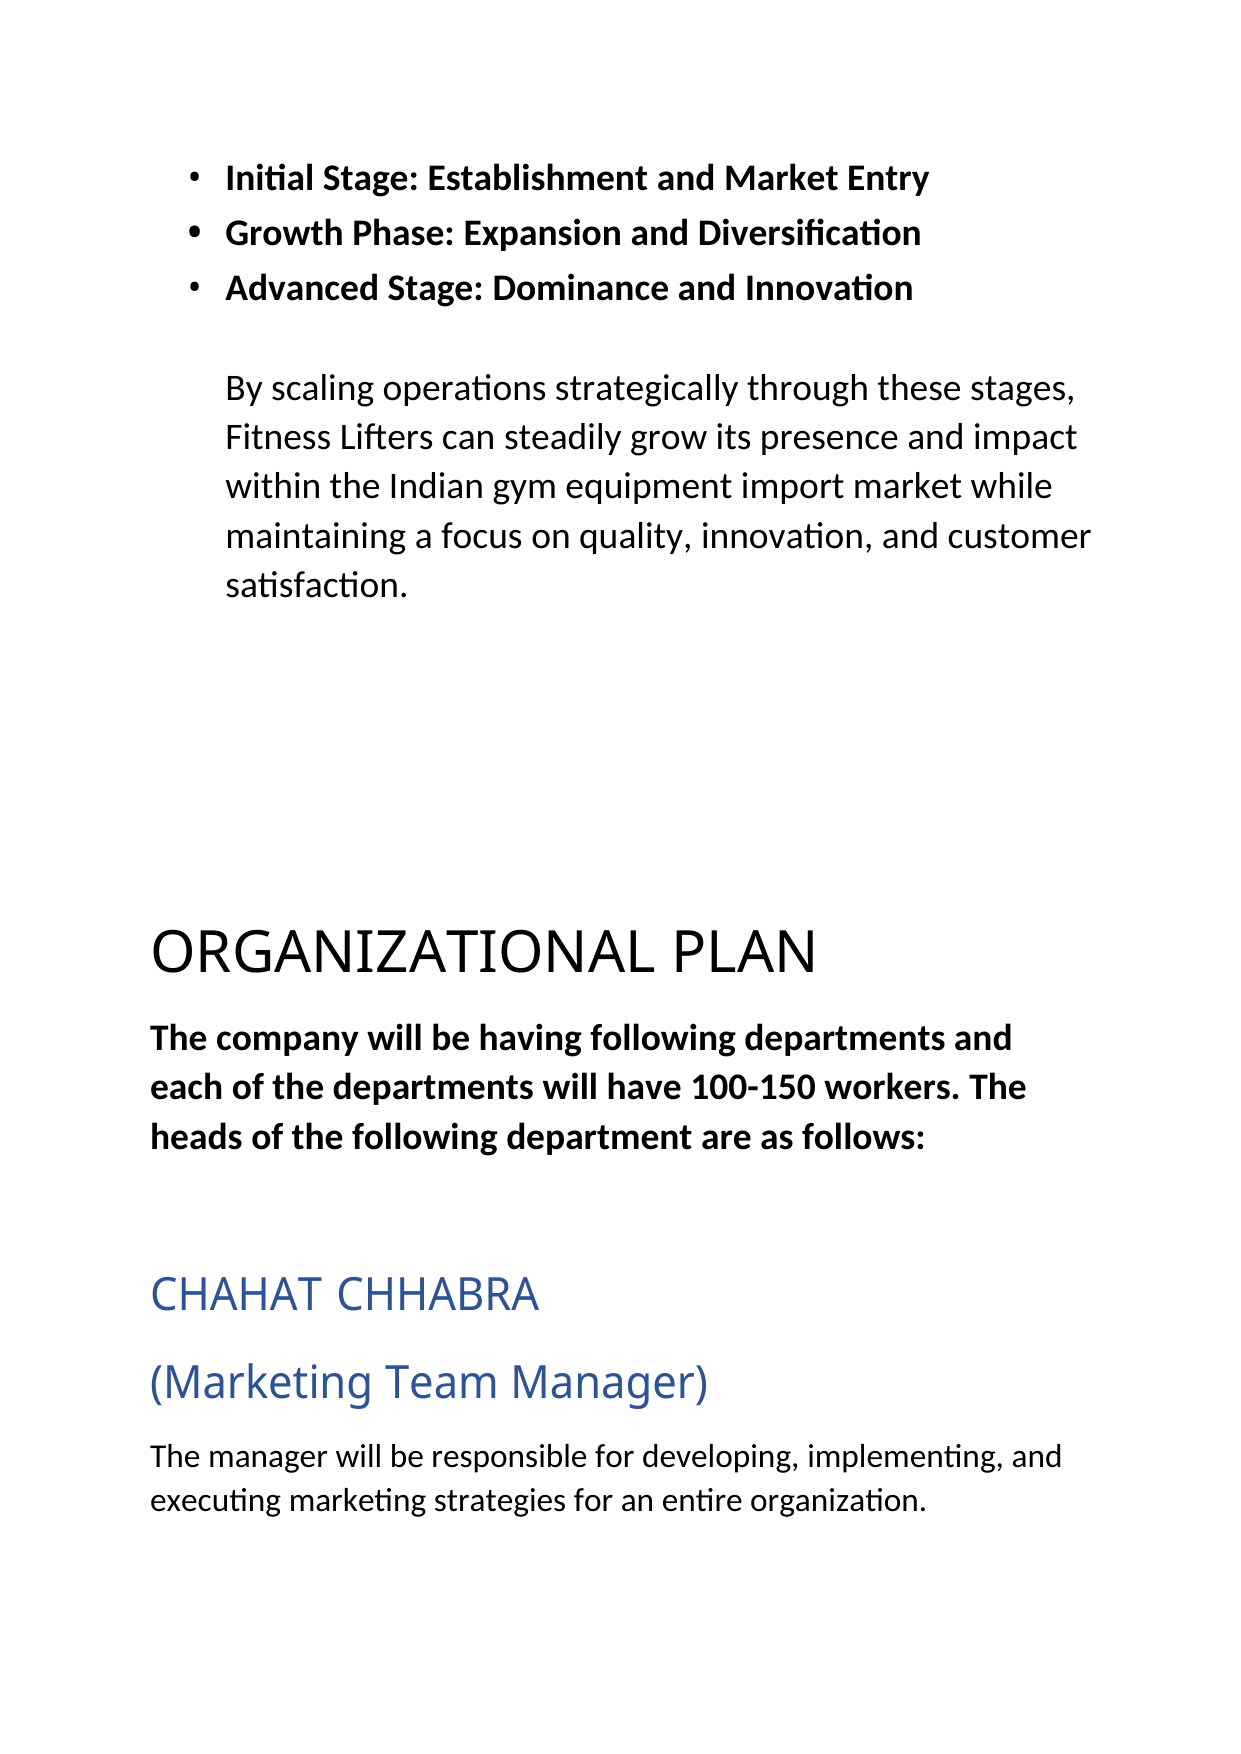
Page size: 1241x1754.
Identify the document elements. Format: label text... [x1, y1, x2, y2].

text CHAHAT CHHABRA [150, 1261, 1151, 1324]
text By scaling operations strategically through these stages, Fitness Lifters can steadily grow its presence and impact within the Indian gym equipment import market while maintaining a focus on quality, innovation, and customer satisfaction. [225, 363, 1151, 607]
list Growth Phase: Expansion and Diversification [187, 205, 1151, 256]
text (Marketing Team Manager) [150, 1349, 1151, 1412]
subtitle ORGANIZATIONAL PLAN [150, 910, 1151, 990]
text The company will be having following departments and each of the departments will have 100-150 workers. The heads of the following department are as follows: [150, 1014, 1077, 1158]
subtitle Advanced Stage: Dominance and Innovation [187, 260, 1151, 311]
subtitle Initial Stage: Establishment and Market Entry [187, 150, 1151, 201]
text The manager will be responsible for developing, implementing, and executing marketing strategies for an entire organization. [150, 1435, 1151, 1520]
